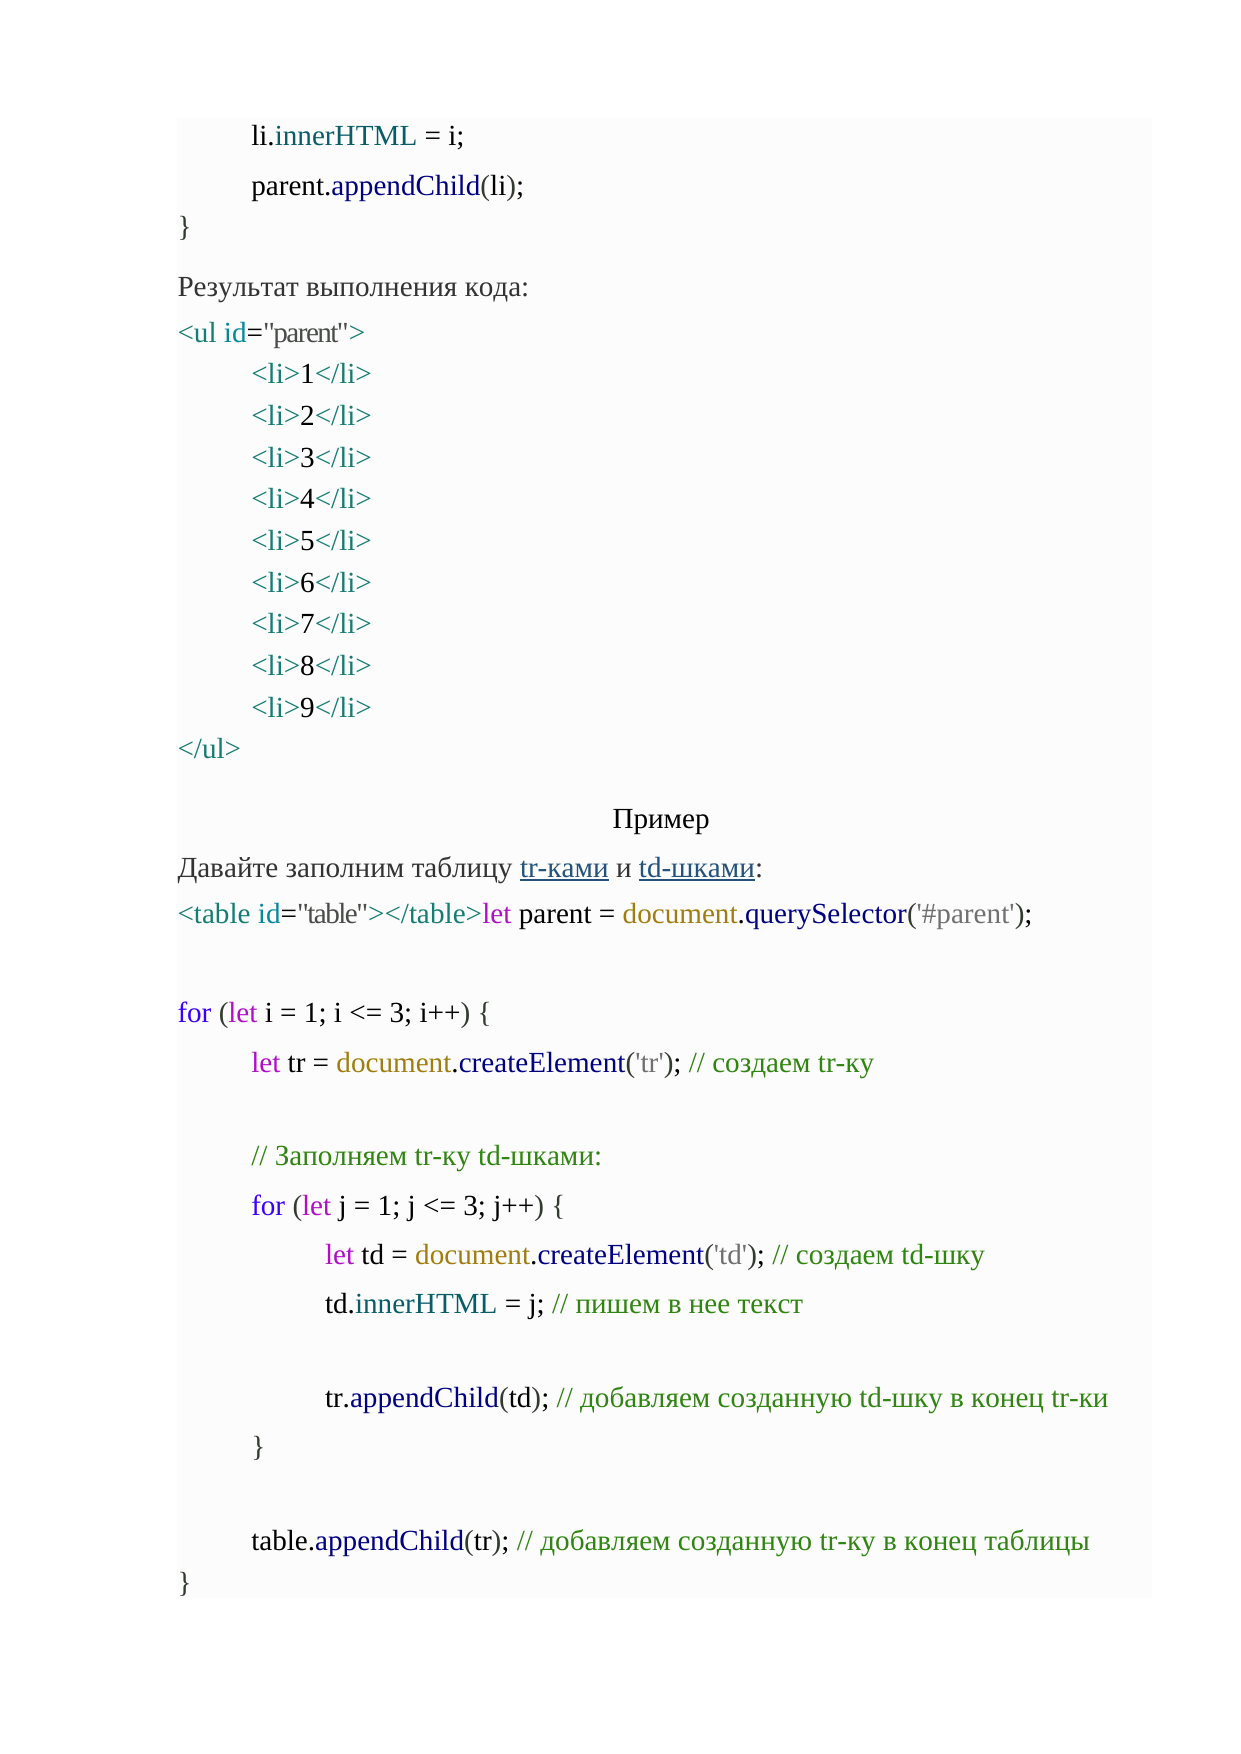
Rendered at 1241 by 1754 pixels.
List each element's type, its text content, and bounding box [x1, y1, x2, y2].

text <li>5</li> [177, 523, 1152, 557]
text parent.appendChild(li); [177, 168, 1152, 201]
text </ul> [177, 731, 1152, 765]
text } [177, 209, 1152, 243]
text <li>7</li> [177, 606, 1152, 640]
text } [177, 1565, 1152, 1598]
subtitle Пример [177, 801, 1152, 835]
text } [177, 1429, 1152, 1463]
text <li>8</li> [177, 648, 1152, 682]
text <li>4</li> [177, 481, 1152, 515]
text td.innerHTML = j; // пишем в нее текст [177, 1287, 1152, 1320]
text let tr = document.createElement('tr'); // создаем tr-ку [177, 1045, 1152, 1078]
text <li>9</li> [177, 690, 1152, 723]
text let td = document.createElement('td'); // создаем td-шку [177, 1237, 1152, 1271]
text <table id="table"></table>let parent = document.querySelector('#parent'); [177, 896, 1152, 930]
text <ul id="parent"> [177, 315, 1152, 348]
text li.innerHTML = i; [177, 118, 1152, 152]
text for (let i = 1; i <= 3; i++) { [177, 995, 1152, 1029]
text Давайте заполним таблицу tr-ками и td-шками: [177, 850, 1152, 884]
text for (let j = 1; j <= 3; j++) { [177, 1188, 1152, 1221]
text table.appendChild(tr); // добавляем созданную tr-ку в конец таблицы [177, 1523, 1152, 1557]
text <li>1</li> [177, 356, 1152, 390]
text <li>3</li> [177, 440, 1152, 473]
text <li>6</li> [177, 565, 1152, 598]
text tr.appendChild(td); // добавляем созданную td-шку в конец tr-ки [177, 1380, 1152, 1414]
text Результат выполнения кода: [177, 269, 1152, 302]
text // Заполняем tr-ку td-шками: [177, 1138, 1152, 1172]
text <li>2</li> [177, 398, 1152, 432]
